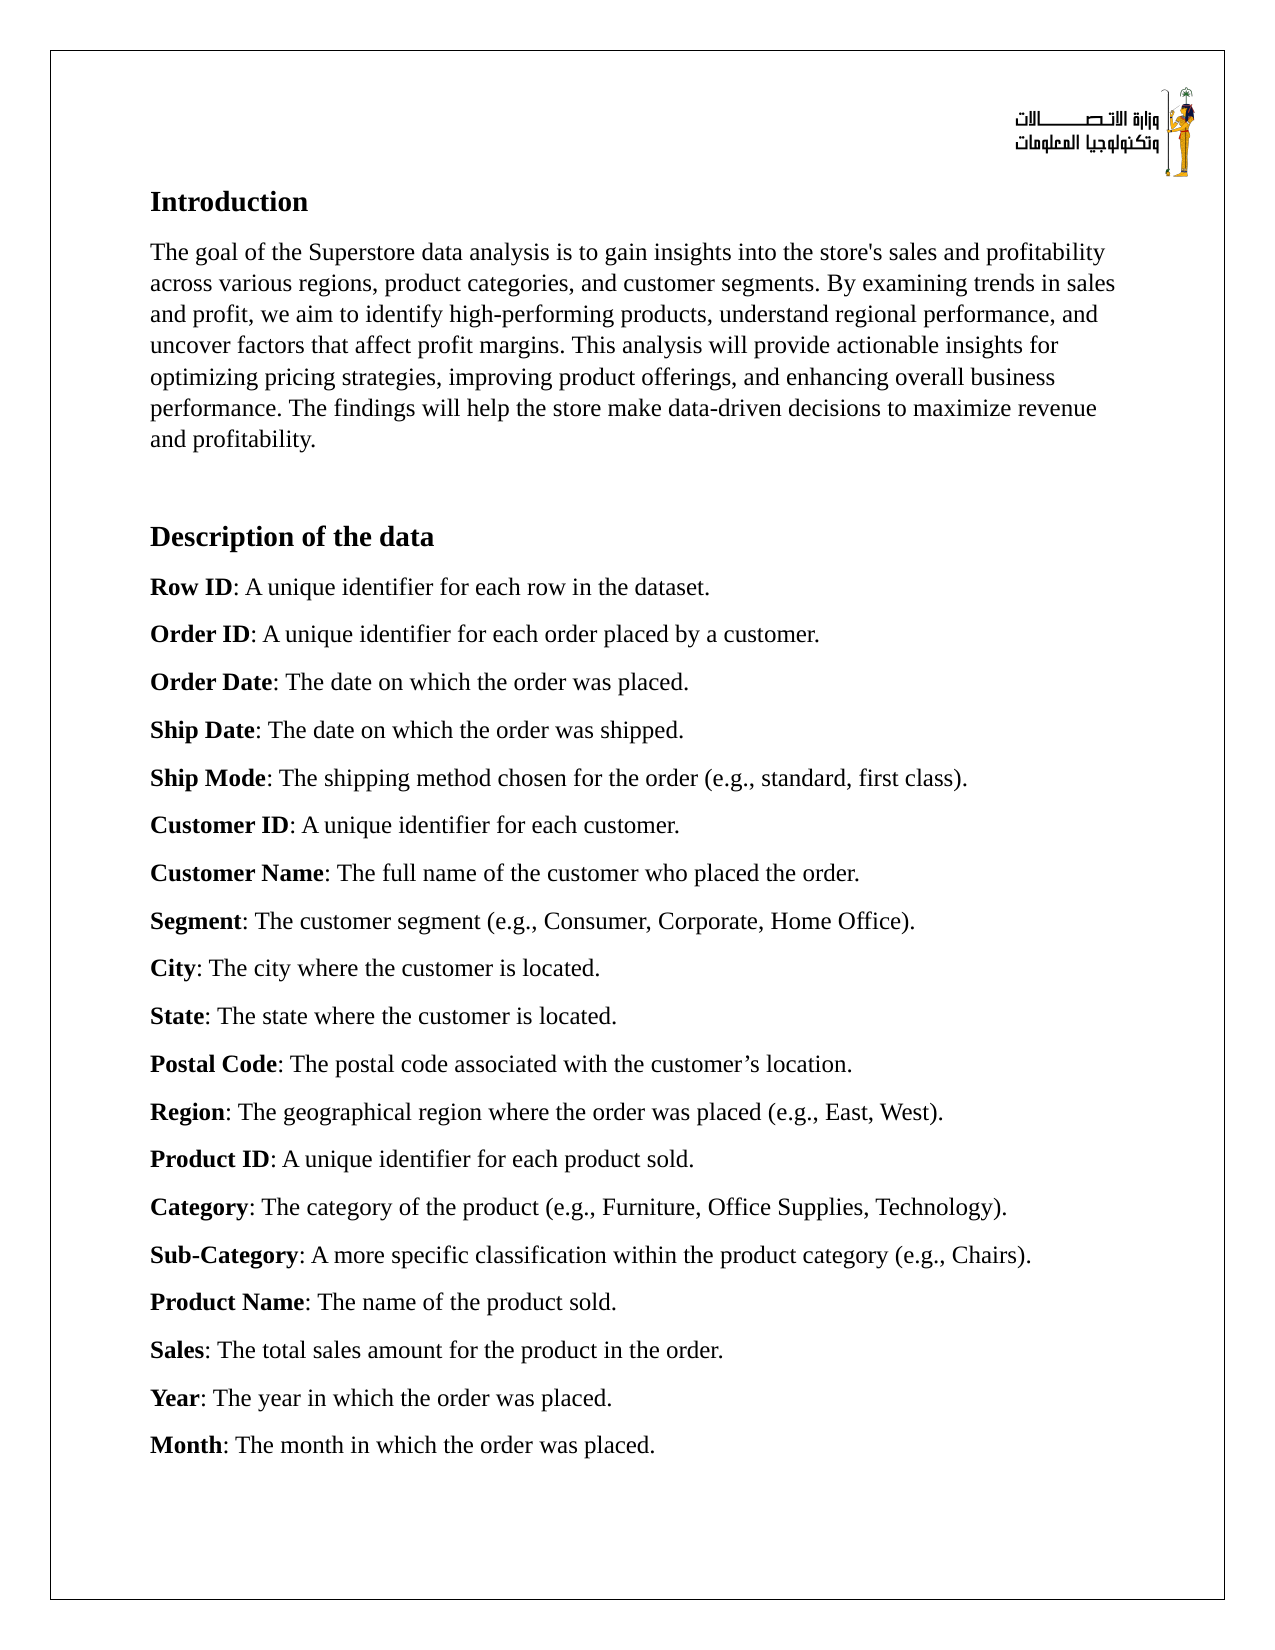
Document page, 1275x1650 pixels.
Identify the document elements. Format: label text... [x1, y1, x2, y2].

text Sub-Category: A more specific classification within the product category (e.g., Chairs). [150, 1240, 1125, 1268]
text Customer ID: A unique identifier for each customer. [150, 810, 1125, 839]
text Product ID: A unique identifier for each product sold. [150, 1144, 1125, 1173]
text Year: The year in which the order was placed. [150, 1383, 1125, 1412]
text Product Name: The name of the product sold. [150, 1287, 1125, 1316]
text Category: The category of the product (e.g., Furniture, Office Supplies, Technology). [150, 1192, 1125, 1221]
text Description of the data [150, 519, 1125, 553]
picture [1009, 84, 1206, 182]
text Ship Mode: The shipping method chosen for the order (e.g., standard, first class). [150, 763, 1125, 791]
text City: The city where the customer is located. [150, 953, 1125, 982]
text Customer Name: The full name of the customer who placed the order. [150, 858, 1125, 887]
text Ship Date: The date on which the order was shipped. [150, 715, 1125, 744]
text State: The state where the customer is located. [150, 1001, 1125, 1030]
text Sales: The total sales amount for the product in the order. [150, 1335, 1125, 1364]
text Segment: The customer segment (e.g., Consumer, Corporate, Home Office). [150, 906, 1125, 934]
text Row ID: A unique identifier for each row in the dataset. [150, 572, 1125, 601]
text Month: The month in which the order was placed. [150, 1431, 1125, 1459]
text Region: The geographical region where the order was placed (e.g., East, West). [150, 1097, 1125, 1125]
text The goal of the Superstore data analysis is to gain insights into the store's sales and profitability across various regions, product categories, and customer segments. By examining trends in sales and profit, we aim to identify high-performing products, understand regional performance, and uncover factors that affect profit margins. This analysis will provide actionable insights for optimizing pricing strategies, improving product offerings, and enhancing overall business performance. The findings will help the store make data-driven decisions to maximize revenue and profitability. [150, 237, 1125, 452]
text Order ID: A unique identifier for each order placed by a customer. [150, 619, 1125, 648]
text Introduction [150, 150, 1125, 218]
text Order Date: The date on which the order was placed. [150, 667, 1125, 696]
text Postal Code: The postal code associated with the customer’s location. [150, 1049, 1125, 1078]
